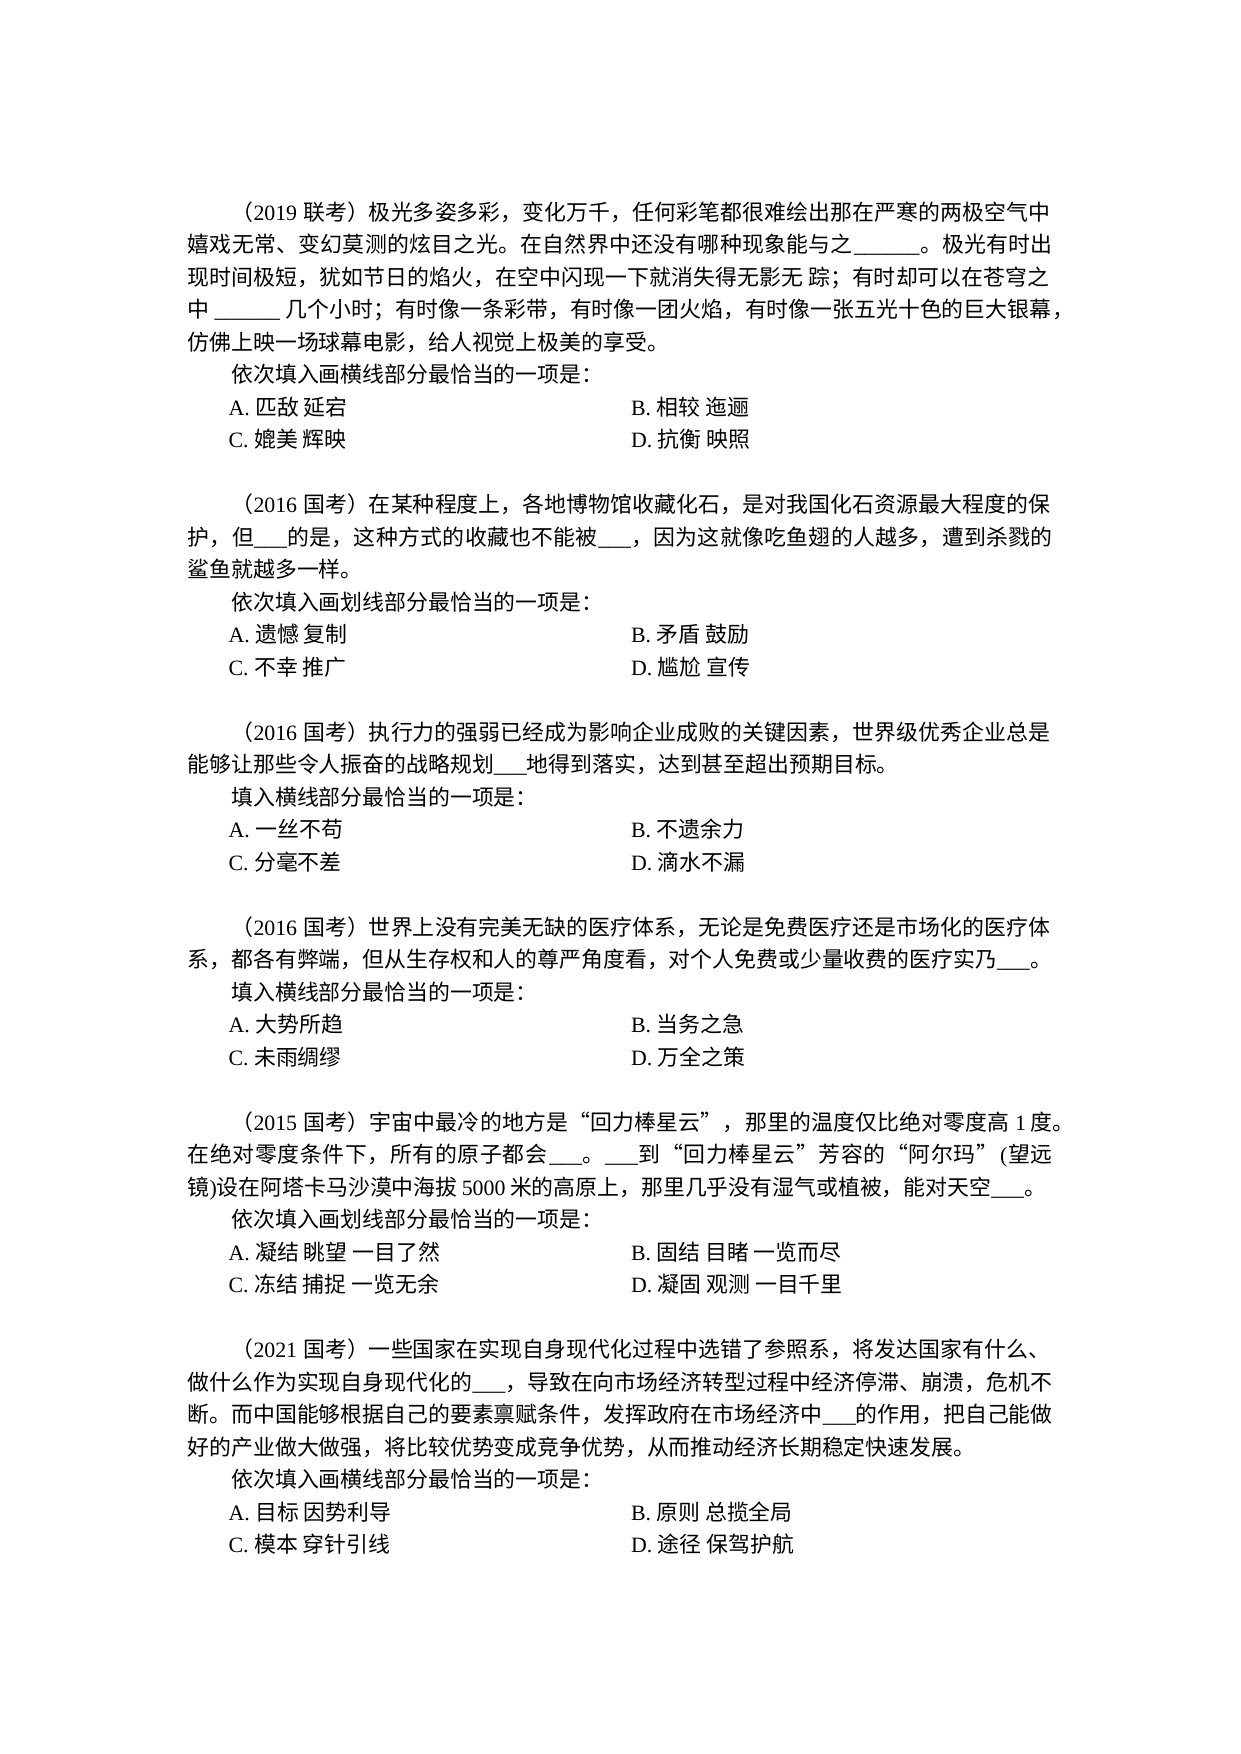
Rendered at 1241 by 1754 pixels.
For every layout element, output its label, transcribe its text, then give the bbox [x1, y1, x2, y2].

table_header A. 目标 因势利导 [217, 1495, 619, 1527]
text 依次填入画划线部分最恰当的一项是： [187, 584, 1053, 617]
text （2021 国考）一些国家在实现自身现代化过程中选错了参照系，将发达国家有什么、做什么作为实现自身现代化的___，导致在向市场经济转型过程中经济停滞、崩溃，危机不断。而中国能够根据自己的要素禀赋条件，发挥政府在市场经济中___的作用，把自己能做好的产业做大做强，将比较优势变成竞争优势，从而推动经济长期稳定快速发展。 [187, 1332, 1053, 1462]
table_header A. 遗憾 复制 [217, 617, 619, 649]
table_cell D. 尴尬 宣传 [620, 650, 984, 682]
table_cell C. 未雨绸缪 [217, 1040, 619, 1072]
table_header B. 原则 总揽全局 [620, 1495, 984, 1527]
text （2016 国考）世界上没有完美无缺的医疗体系，无论是免费医疗还是市场化的医疗体系，都各有弊端，但从生存权和人的尊严角度看，对个人免费或少量收费的医疗实乃___。 [187, 909, 1053, 974]
text 填入横线部分最恰当的一项是： [187, 974, 1053, 1007]
table_header A. 大势所趋 [217, 1007, 619, 1039]
table_cell C. 不幸 推广 [217, 650, 619, 682]
table_cell C. 媲美 辉映 [217, 422, 619, 454]
table_cell D. 万全之策 [620, 1040, 984, 1072]
text 依次填入画横线部分最恰当的一项是： [187, 1462, 1053, 1494]
text （2016 国考）在某种程度上，各地博物馆收藏化石，是对我国化石资源最大程度的保护，但___的是，这种方式的收藏也不能被___，因为这就像吃鱼翅的人越多，遭到杀戮的鲨鱼就越多一样。 [187, 487, 1053, 584]
table_cell D. 滴水不漏 [620, 845, 984, 877]
table_header B. 相较 迤逦 [620, 390, 984, 422]
table_cell C. 分毫不差 [217, 845, 619, 877]
text 依次填入画横线部分最恰当的一项是： [187, 357, 1053, 389]
table_header A. 一丝不苟 [217, 812, 619, 844]
table_header A. 匹敌 延宕 [217, 390, 619, 422]
table_cell D. 途径 保驾护航 [620, 1527, 984, 1559]
table_header B. 固结 目睹 一览而尽 [620, 1235, 984, 1267]
text 填入横线部分最恰当的一项是： [187, 779, 1053, 812]
table_header B. 不遗余力 [620, 812, 984, 844]
text （2016 国考）执行力的强弱已经成为影响企业成败的关键因素，世界级优秀企业总是能够让那些令人振奋的战略规划___地得到落实，达到甚至超出预期目标。 [187, 714, 1053, 779]
text （2015 国考）宇宙中最冷的地方是“回力棒星云”，那里的温度仅比绝对零度高1度。在绝对零度条件下，所有的原子都会___。___到“回力棒星云”芳容的“阿尔玛”(望远镜)设在阿塔卡马沙漠中海拔5000米的高原上，那里几乎没有湿气或植被，能对天空___。 [187, 1104, 1053, 1202]
table_header A. 凝结 眺望 一目了然 [217, 1235, 619, 1267]
table_cell C. 冻结 捕捉 一览无余 [217, 1267, 619, 1299]
table_header B. 当务之急 [620, 1007, 984, 1039]
table_cell D. 抗衡 映照 [620, 422, 984, 454]
text （2019 联考）极光多姿多彩，变化万千，任何彩笔都很难绘出那在严寒的两极空气中嬉戏无常、变幻莫测的炫目之光。在自然界中还没有哪种现象能与之______。极光有时出现时间极短，犹如节日的焰火，在空中闪现一下就消失得无影无 踪；有时却可以在苍穹之中 ______ 几个小时；有时像一条彩带，有时像一团火焰，有时像一张五光十色的巨大银幕，仿佛上映一场球幕电影，给人视觉上极美的享受。 [187, 194, 1053, 357]
table_header B. 矛盾 鼓励 [620, 617, 984, 649]
table_cell C. 模本 穿针引线 [217, 1527, 619, 1559]
text 依次填入画划线部分最恰当的一项是： [187, 1202, 1053, 1234]
table_cell D. 凝固 观测 一目千里 [620, 1267, 984, 1299]
